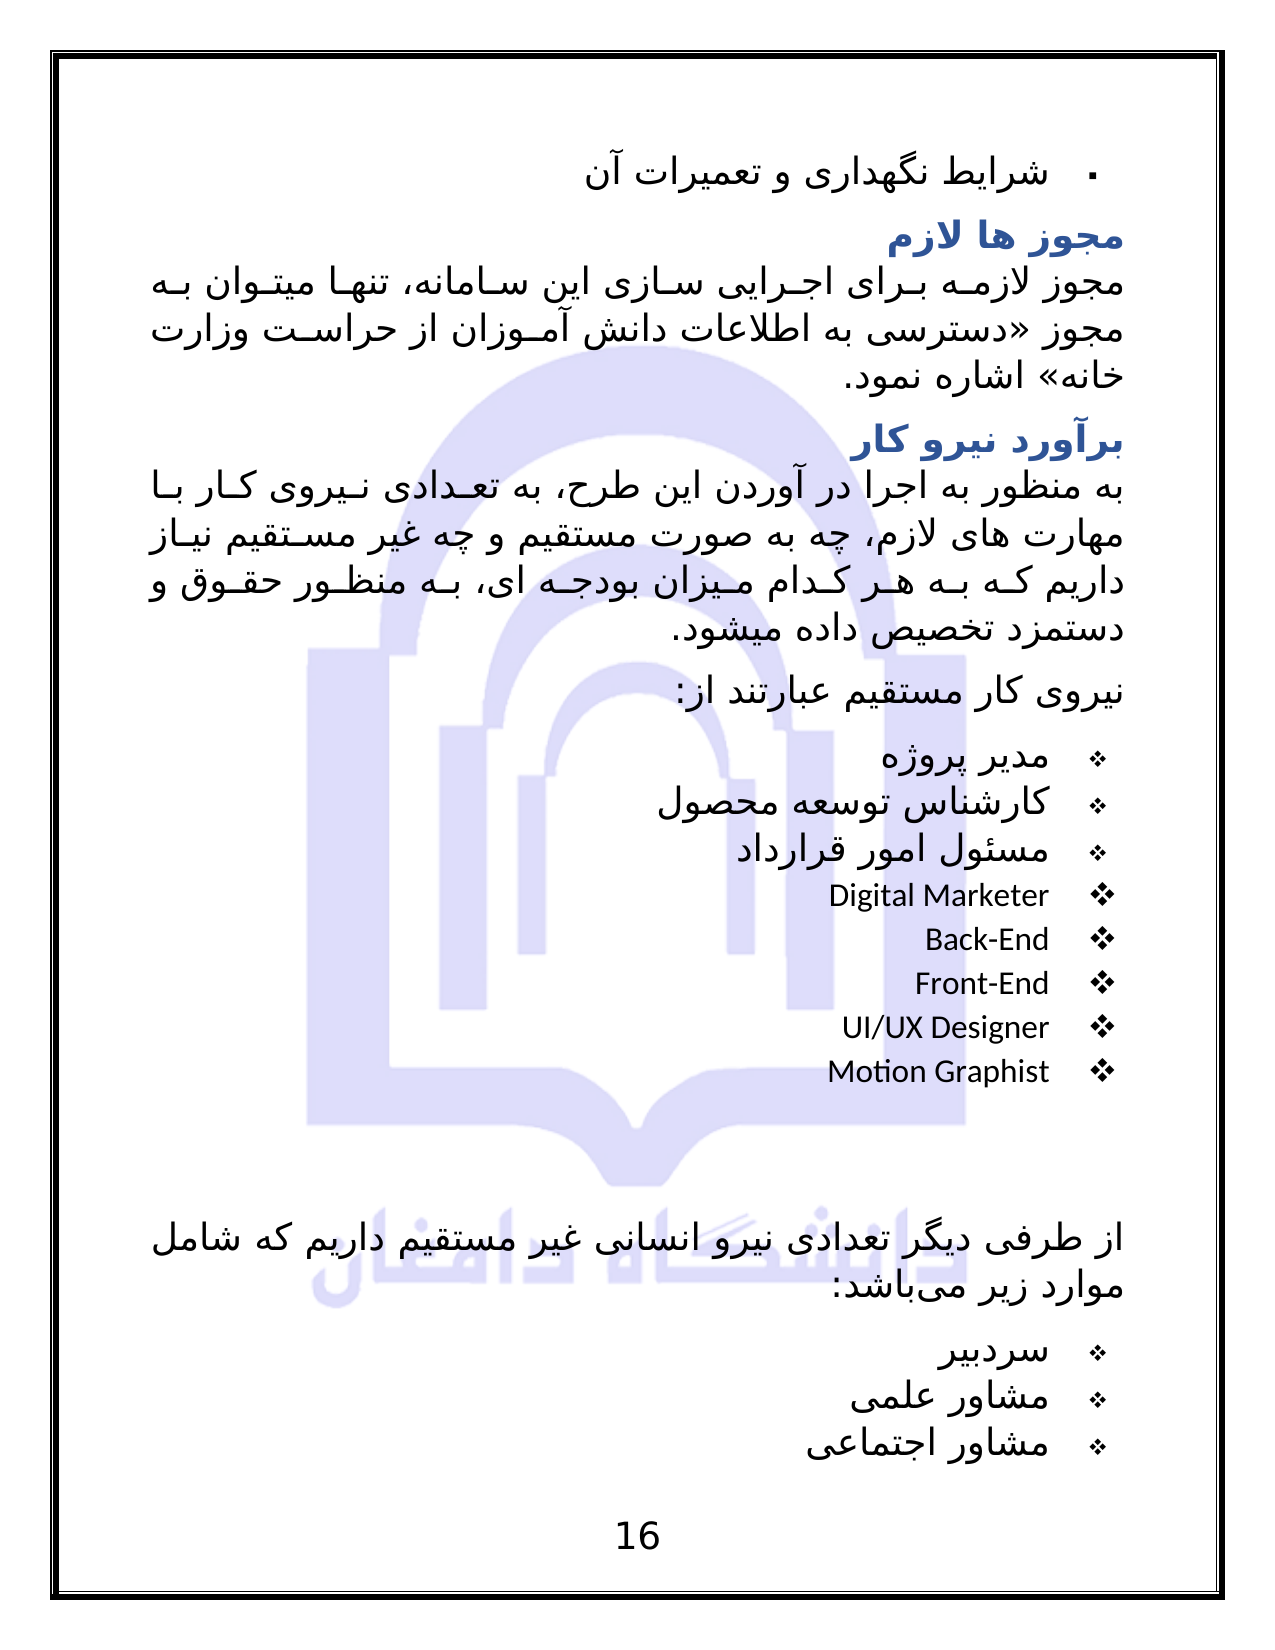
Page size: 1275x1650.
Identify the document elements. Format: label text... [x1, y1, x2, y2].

list مدیر پروژه [150, 733, 1087, 777]
list مشاور علمی [150, 1373, 1087, 1417]
text از طرفی دیگر تعدادی نیرو انسانی غیر مستقیم داریم که شامل موارد زیر می‌باشد: [150, 1215, 1125, 1306]
text نیروی کار مستقیم عبارتند از: [150, 669, 1125, 713]
list Back-End [150, 918, 1087, 959]
list شرایط نگهداری و تعمیرات آن [150, 150, 1087, 194]
text مجوز لازمه برای اجرایی سازی این سامانه، تنها میتوان به مجوز «دسترسی به اطلاعات دانش آموزان از حراست وزارت خانه» اشاره نمود. [150, 260, 1125, 398]
list مشاور اجتماعی [150, 1420, 1087, 1464]
list کارشناس توسعه محصول [150, 780, 1087, 824]
list سردبیر [150, 1326, 1087, 1370]
subtitle مجوز ها لازم [150, 214, 1125, 257]
list Motion Graphist [150, 1050, 1087, 1091]
list Front-End [150, 962, 1087, 1003]
list Digital Marketer [150, 874, 1087, 915]
subtitle برآورد نیرو کار [150, 418, 1125, 462]
text به منظور به اجرا در آوردن این طرح، به تعدادی نیروی کار با مهارت های لازم، چه به صورت مستقیم و چه غیر مستقیم نیاز داریم که به هر کدام میزان بودجه ای، به منظور حقوق و دستمزد تخصیص داده میشود. [150, 464, 1125, 649]
list UI/UX Designer [150, 1006, 1087, 1047]
list مسئول امور قرارداد [150, 827, 1087, 871]
